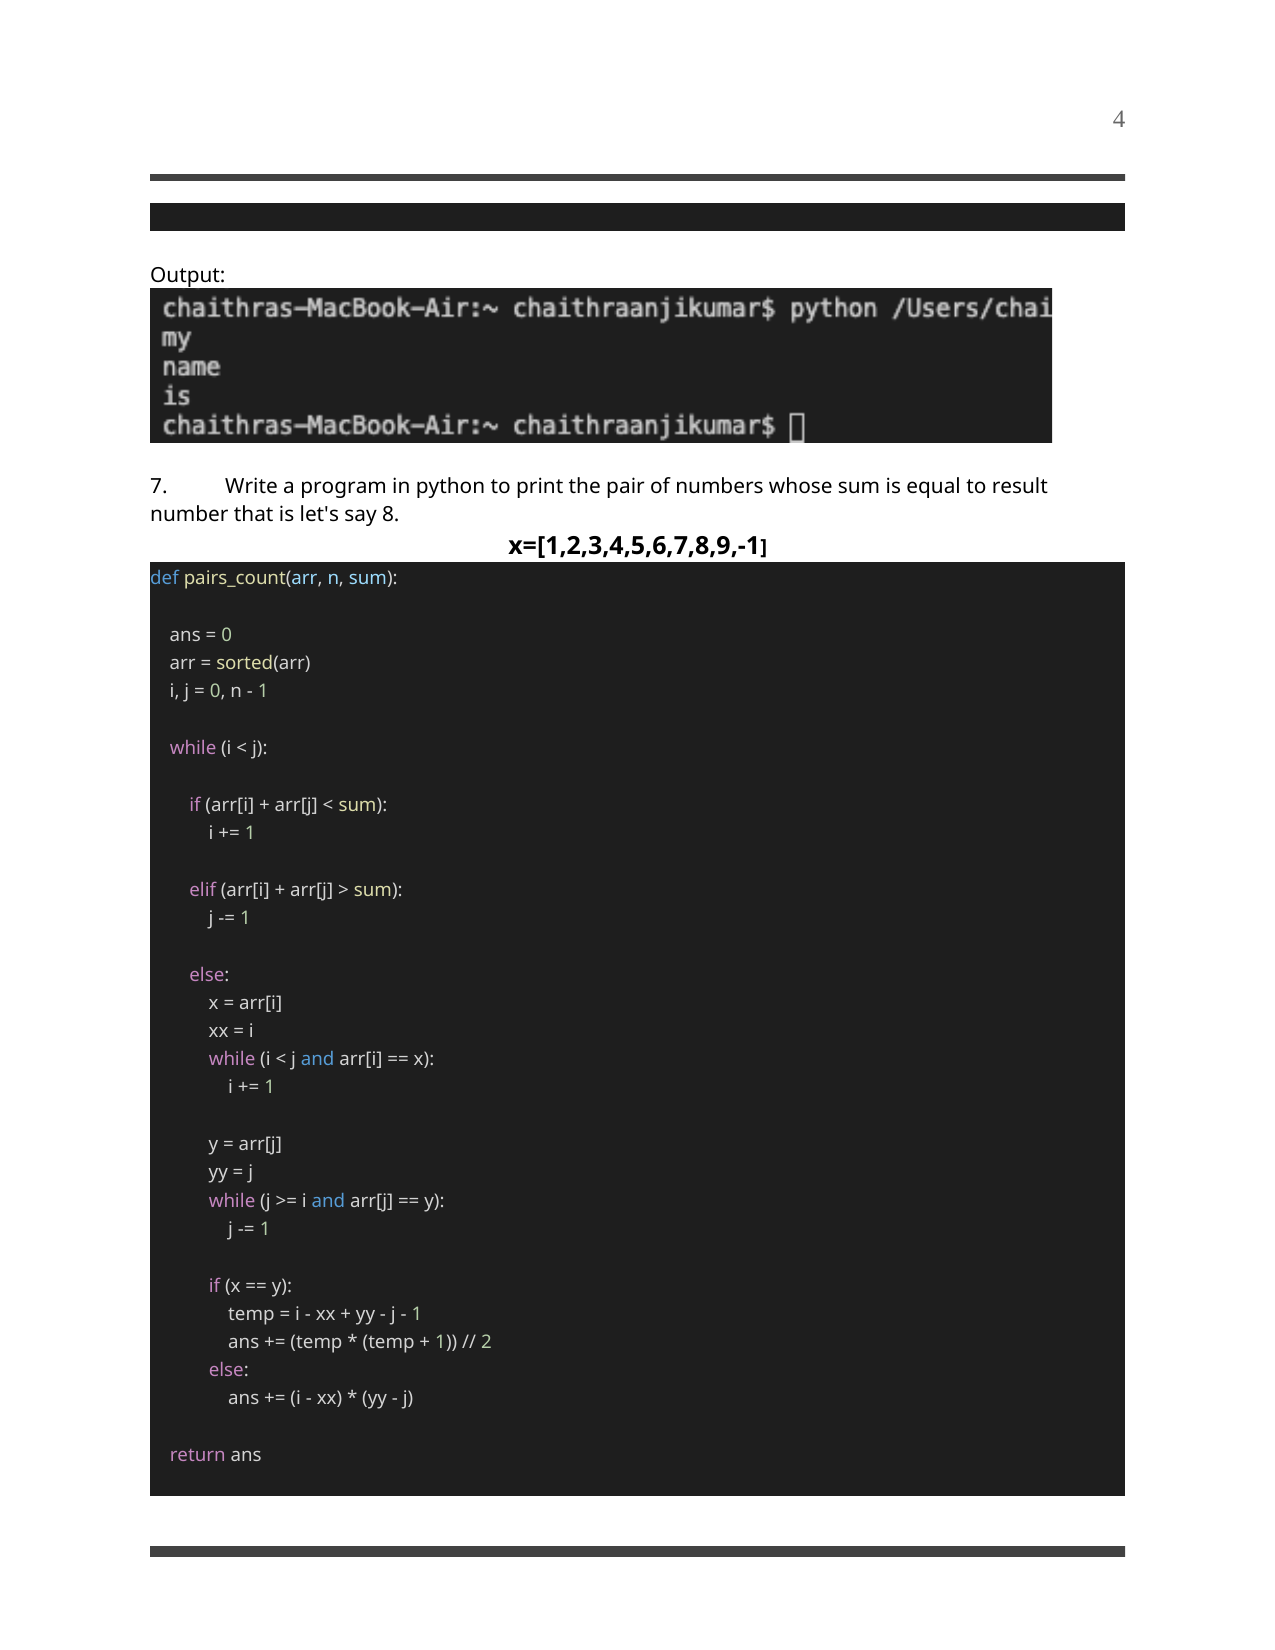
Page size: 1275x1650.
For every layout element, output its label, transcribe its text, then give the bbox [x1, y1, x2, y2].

text xx = i [150, 1015, 1125, 1043]
text if (x == y): [150, 1269, 1125, 1297]
text i, j = 0, n - 1 [150, 675, 1125, 703]
text while (i < j and arr[i] == x): [150, 1043, 1125, 1071]
text else: [150, 1354, 1125, 1382]
text x = arr[i] [150, 987, 1125, 1015]
text while (i < j): [150, 732, 1125, 760]
text ans += (i - xx) * (yy - j) [150, 1382, 1125, 1410]
text Output: [150, 260, 1125, 288]
text arr = sorted(arr) [150, 647, 1125, 675]
text else: [150, 959, 1125, 987]
text 7. Write a program in python to print the pair of numbers whose sum is equal to result number that is let's say 8. [150, 471, 1125, 528]
text ans += (temp * (temp + 1)) // 2 [150, 1326, 1125, 1354]
text i += 1 [150, 1071, 1125, 1099]
text temp = i - xx + yy - j - 1 [150, 1297, 1125, 1326]
text j -= 1 [150, 902, 1125, 930]
picture [150, 288, 1053, 443]
text def pairs_count(arr, n, sum): [150, 562, 1125, 590]
text elif (arr[i] + arr[j] > sum): [150, 874, 1125, 902]
text j -= 1 [150, 1212, 1125, 1241]
text i += 1 [150, 817, 1125, 845]
text return ans [150, 1439, 1125, 1467]
text while (j >= i and arr[j] == y): [150, 1184, 1125, 1212]
text if (arr[i] + arr[j] < sum): [150, 789, 1125, 817]
text y = arr[j] [150, 1128, 1125, 1156]
picture [150, 174, 1125, 181]
text ans = 0 [150, 619, 1125, 647]
text x=[1,2,3,4,5,6,7,8,9,-1] [150, 528, 1125, 562]
text yy = j [150, 1156, 1125, 1184]
picture [150, 1546, 1125, 1557]
